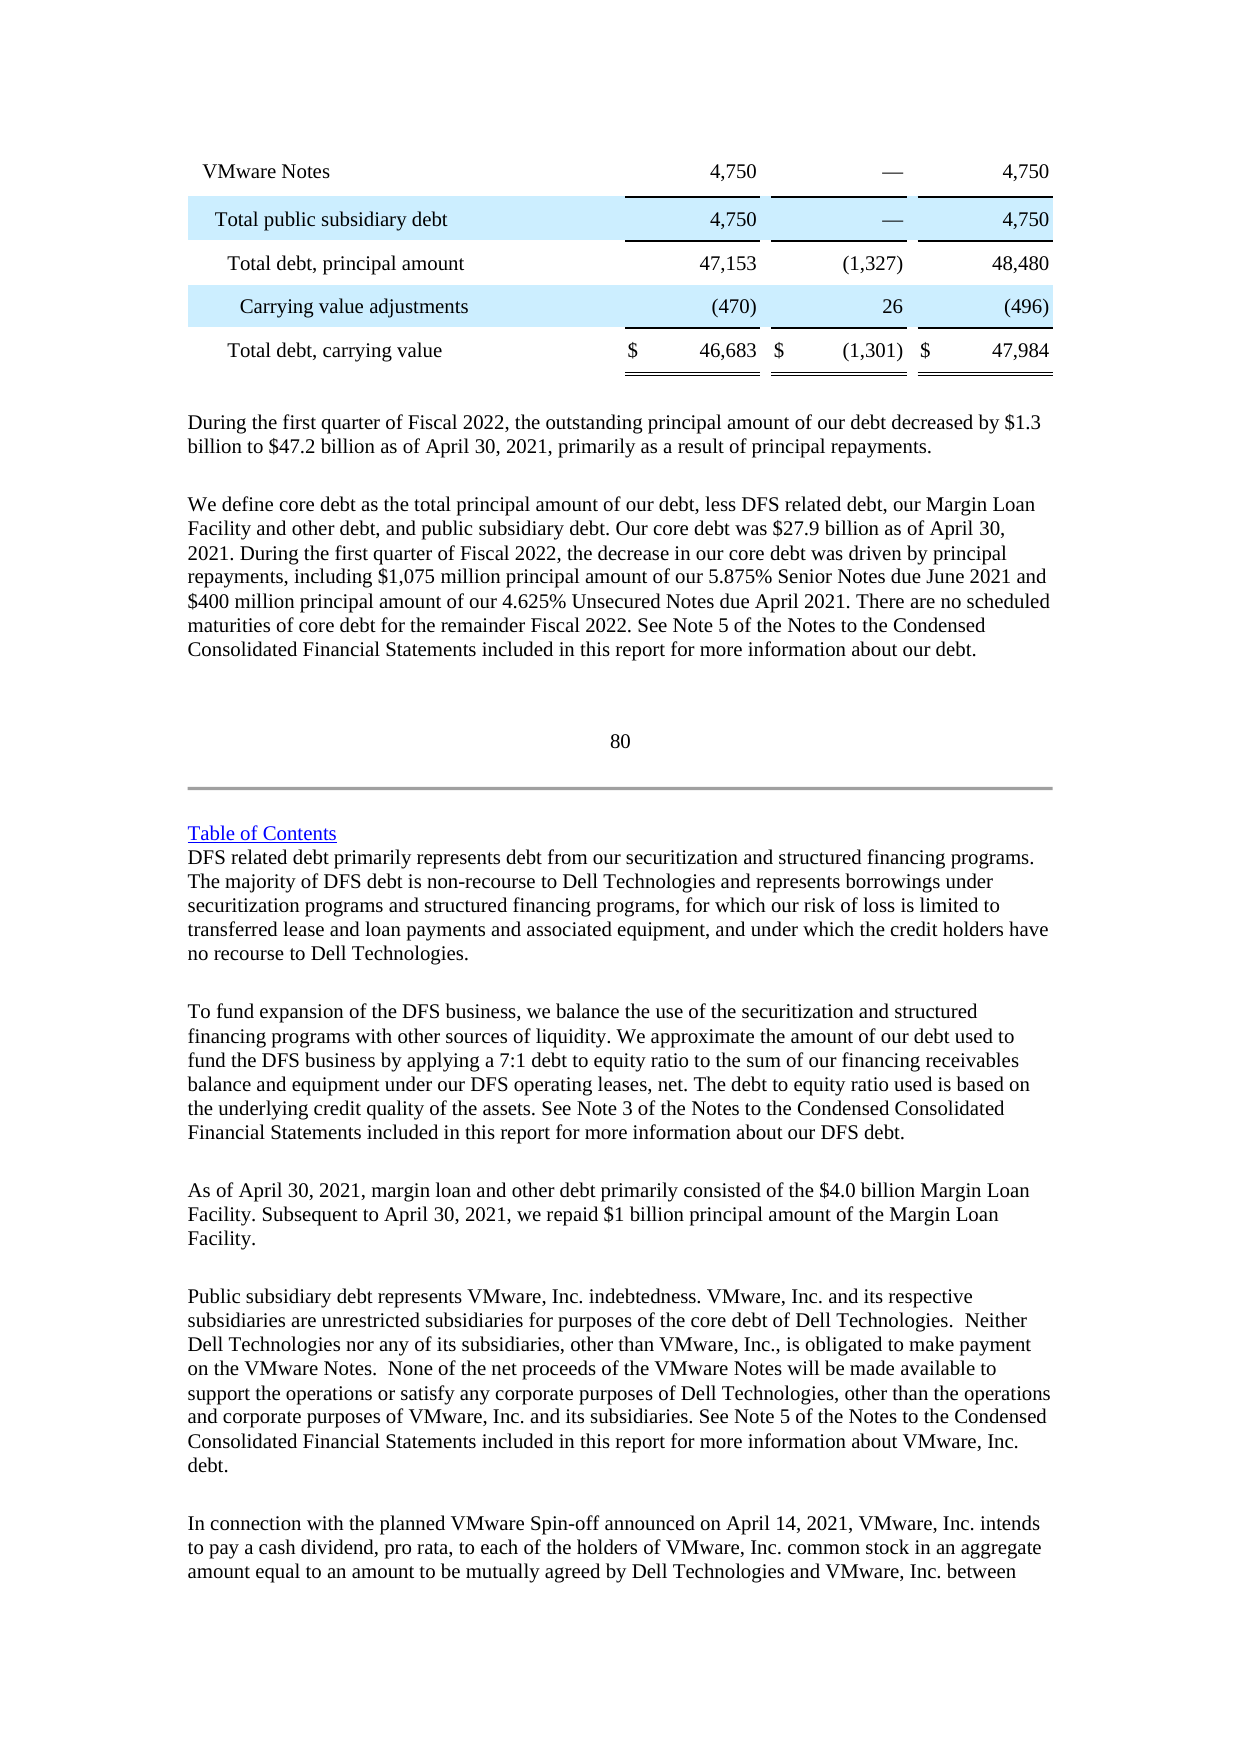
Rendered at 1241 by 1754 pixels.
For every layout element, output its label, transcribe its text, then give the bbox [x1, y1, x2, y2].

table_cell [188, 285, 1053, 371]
text As of April 30, 2021, margin loan and other debt primarily consisted of the $4.0 billion Margin Loan Facility. Subsequent to April 30, 2021, we repaid $1 billion principal amount of the Margin Loan Facility. [187, 1178, 1053, 1250]
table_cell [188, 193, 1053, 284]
text During the first quarter of Fiscal 2022, the outstanding principal amount of our debt decreased by $1.3 billion to $47.2 billion as of April 30, 2021, primarily as a result of principal repayments. [187, 410, 1053, 458]
text Table of Contents [187, 821, 1053, 845]
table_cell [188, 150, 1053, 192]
text We define core debt as the total principal amount of our debt, less DFS related debt, our Margin Loan Facility and other debt, and public subsidiary debt. Our core debt was $27.9 billion as of April 30, 2021. During the first quarter of Fiscal 2022, the decrease in our core debt was driven by principal repayments, including $1,075 million principal amount of our 5.875% Senior Notes due June 2021 and $400 million principal amount of our 4.625% Unsecured Notes due April 2021. There are no scheduled maturities of core debt for the remainder Fiscal 2022. See Note 5 of the Notes to the Condensed Consolidated Financial Statements included in this report for more information about our debt. [187, 492, 1053, 661]
text To fund expansion of the DFS business, we balance the use of the securitization and structured financing programs with other sources of liquidity. We approximate the amount of our debt used to fund the DFS business by applying a 7:1 debt to equity ratio to the sum of our financing receivables balance and equipment under our DFS operating leases, net. The debt to equity ratio used is based on the underlying credit quality of the assets. See Note 3 of the Notes to the Condensed Consolidated Financial Statements included in this report for more information about our DFS debt. [187, 999, 1053, 1144]
text DFS related debt primarily represents debt from our securitization and structured financing programs. The majority of DFS debt is non-recourse to Dell Technologies and represents borrowings under securitization programs and structured financing programs, for which our risk of loss is limited to transferred lease and loan payments and associated equipment, and under which the credit holders have no recourse to Dell Technologies. [187, 845, 1053, 965]
text Public subsidiary debt represents VMware, Inc. indebtedness. VMware, Inc. and its respective subsidiaries are unrestricted subsidiaries for purposes of the core debt of Dell Technologies. Neither Dell Technologies nor any of its subsidiaries, other than VMware, Inc., is obligated to make payment on the VMware Notes. None of the net proceeds of the VMware Notes will be made available to support the operations or satisfy any corporate purposes of Dell Technologies, other than the operations and corporate purposes of VMware, Inc. and its subsidiaries. See Note 5 of the Notes to the Condensed Consolidated Financial Statements included in this report for more information about VMware, Inc. debt. [187, 1284, 1053, 1477]
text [187, 1511, 1053, 1583]
text 80 [187, 729, 1053, 753]
